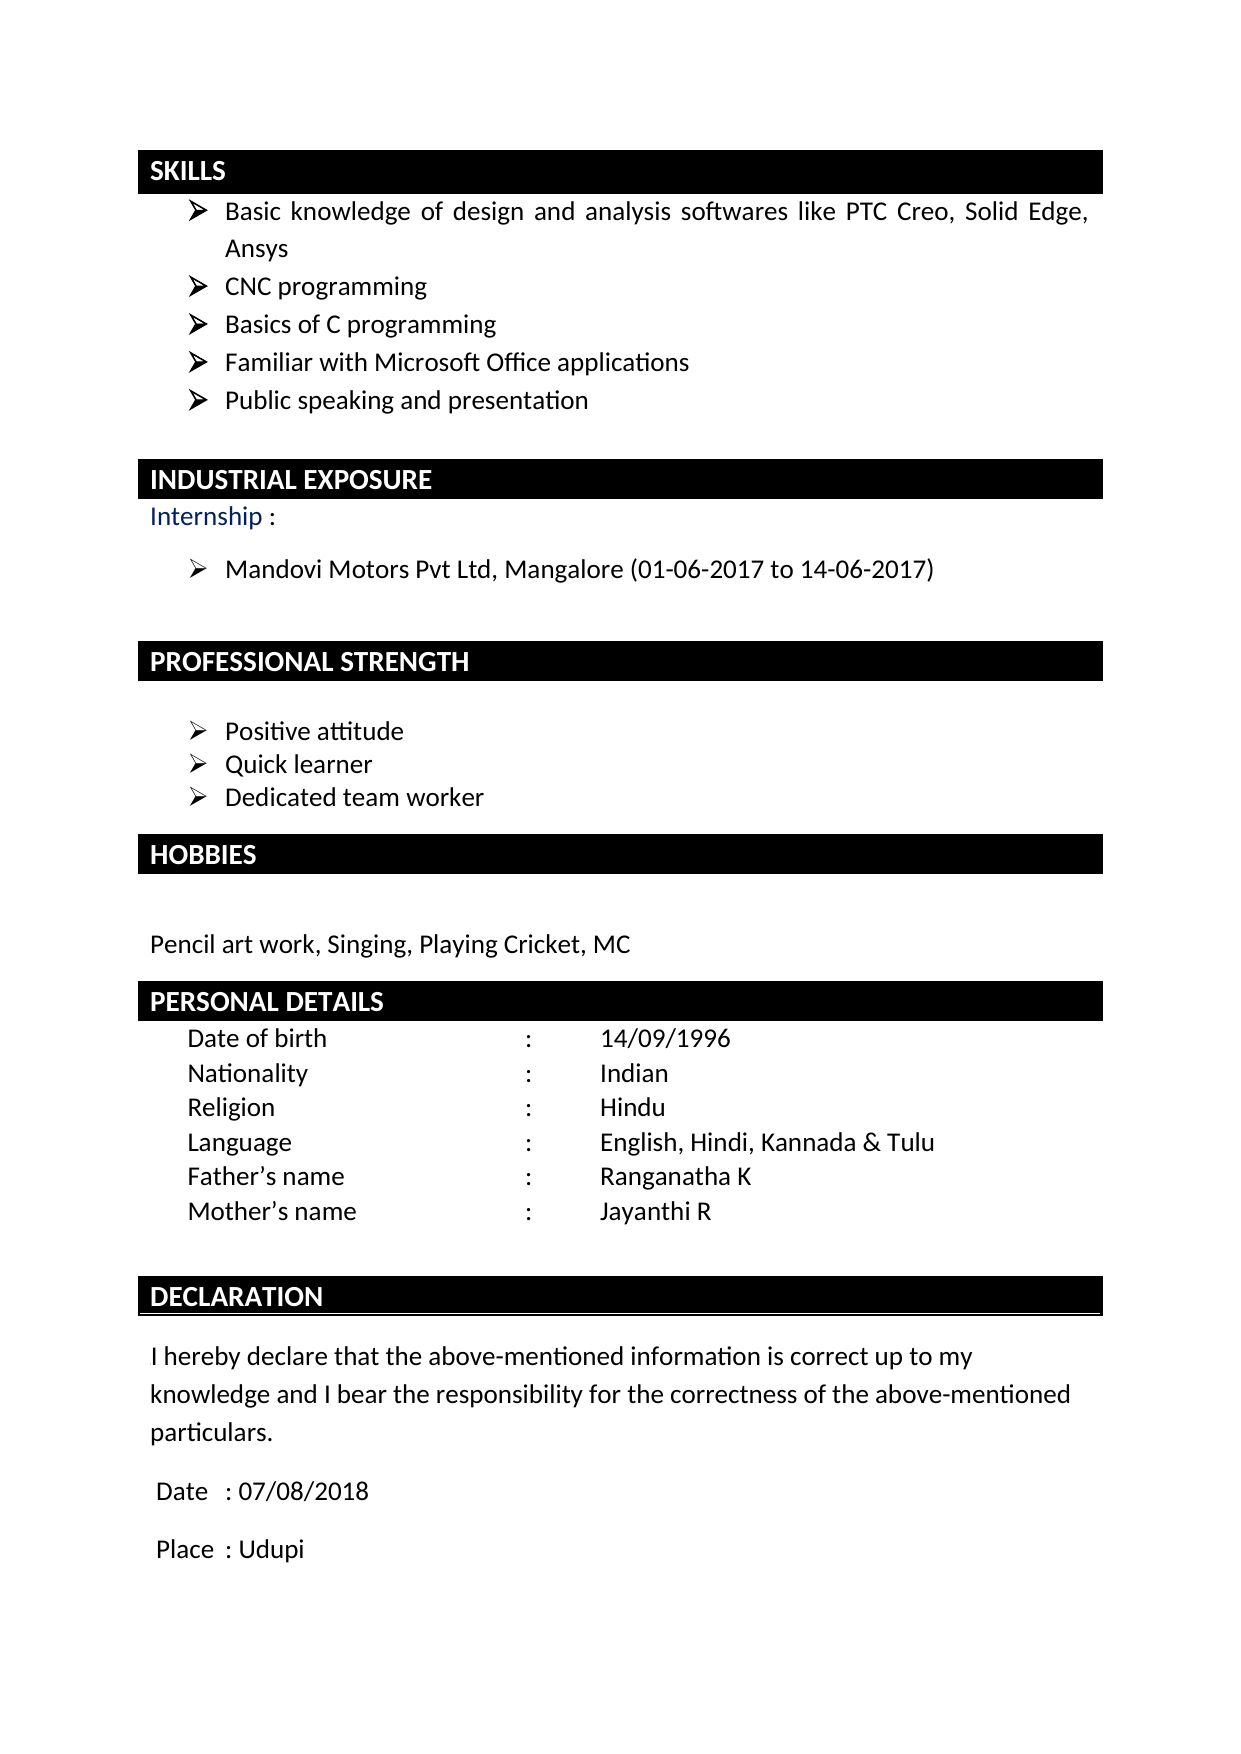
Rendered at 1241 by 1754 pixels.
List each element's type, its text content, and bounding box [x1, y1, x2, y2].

text Religion : Hindu [187, 1090, 1090, 1123]
table_header DECLARATION [140, 1278, 1100, 1313]
text Pencil art work, Singing, Playing Cricket, MC [150, 927, 1090, 961]
text Father’s name : Ranganatha K [187, 1159, 1090, 1192]
text Place : Udupi [150, 1533, 1090, 1566]
table_header PROFESSIONAL STRENGTH [140, 643, 1100, 679]
text Mother’s name : Jayanthi R [187, 1194, 1090, 1227]
text Date : 07/08/2018 [150, 1474, 1090, 1507]
list CNC programming [187, 269, 1090, 302]
list Mandovi Motors Pvt Ltd, Mangalore (01-06-2017 to 14-06-2017) [187, 553, 1090, 586]
list Dedicated team worker [187, 780, 1090, 813]
text Language : English, Hindi, Kannada & Tulu [187, 1125, 1090, 1158]
list Familiar with Microsoft Office applications [187, 345, 1090, 378]
list Quick learner [187, 747, 1090, 780]
table_header SKILLS [140, 152, 1100, 192]
list Basic knowledge of design and analysis softwares like PTC Creo, Solid Edge, Ansys [187, 194, 1090, 264]
list Public speaking and presentation [187, 383, 1090, 416]
list Positive attitude [187, 714, 1090, 747]
table_header HOBBIES [140, 836, 1100, 872]
text Date of birth : 14/09/1996 [187, 1021, 1090, 1054]
table_header PERSONAL DETAILS [140, 984, 1100, 1019]
text [I hereby declare that the above-mentioned information is correct up to my knowledge and I bear the responsibility for the correctness of the above-mentioned particulars. [150, 1339, 1090, 1448]
text Nationality : Indian [187, 1056, 1090, 1089]
text Internship : [150, 499, 1090, 532]
table_header INDUSTRIAL EXPOSURE [140, 461, 1100, 497]
list Basics of C programming [187, 307, 1090, 340]
